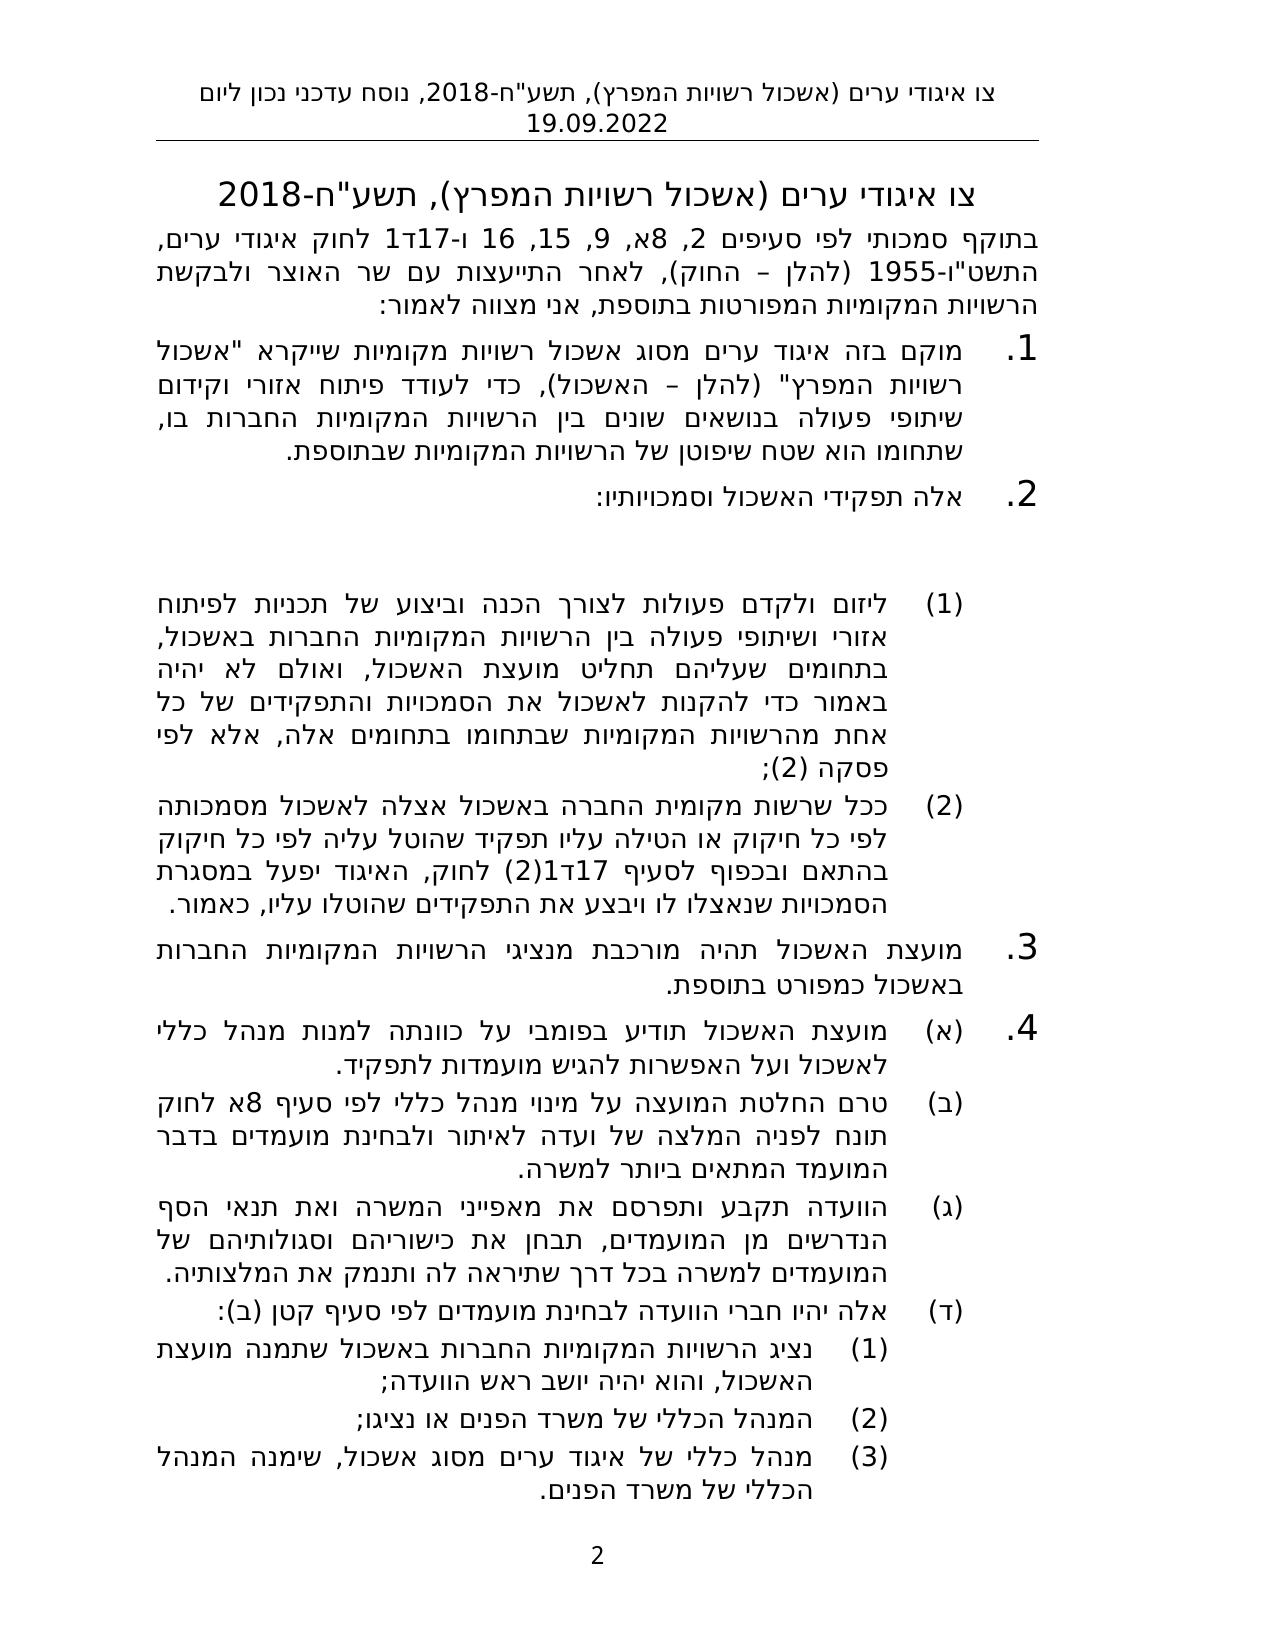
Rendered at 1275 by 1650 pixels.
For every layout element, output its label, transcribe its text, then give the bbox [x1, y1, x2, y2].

text (ב) טרם החלטת המועצה על מינוי מנהל כללי לפי סעיף 8א לחוק תונח לפניה המלצה של ועדה לאיתור ולבחינת מועמדים בדבר המועמד המתאים ביותר למשרה. [156, 1100, 964, 1197]
text 4. (א) מועצת האשכול תודיע בפומבי על כוונתה למנות מנהל כללי לאשכול ועל האפשרות להגיש מועמדות לתפקיד. [156, 1020, 1039, 1094]
text 1. מוקם בזה איגוד ערים מסוג אשכול רשויות מקומיות שייקרא "אשכול רשויות המפרץ" (להלן – האשכול), כדי לעודד פיתוח אזורי וקידום שיתופי פעולה בנושאים שונים בין הרשויות המקומיות החברות בו, שתחומו הוא שטח שיפוטן של הרשויות המקומיות שבתוספת. [156, 333, 1039, 473]
text בתוקף סמכותי לפי סעיפים 2, 8א, 9, 15, 16 ו-17ד1 לחוק איגודי ערים, התשט"ו-1955 (להלן – החוק), לאחר התייעצות עם שר האוצר ולבקשת הרשויות המקומיות המפורטות בתוספת, אני מצווה לאמור: [156, 229, 1039, 327]
text (2) המנהל הכללי של משרד הפנים או נציגו; [156, 1416, 889, 1448]
text (2) ככל שרשות מקומית החברה באשכול אצלה לאשכול מסמכותה לפי כל חיקוק או הטילה עליו תפקיד שהוטל עליה לפי כל חיקוק בהתאם ובכפוף לסעיף 17ד1(2) לחוק, האיגוד יפעל במסגרת הסמכויות שנאצלו לו ויבצע את התפקידים שהוטלו עליו, כאמור. [156, 803, 964, 933]
text 3. מועצת האשכול תהיה מורכבת מנציגי הרשויות המקומיות החברות באשכול כמפורט בתוספת. [156, 939, 1039, 1013]
text 2. אלה תפקידי האשכול וסמכויותיו: [156, 479, 1039, 520]
text צו איגודי ערים (אשכול רשויות המפרץ), תשע"ח-2018 [156, 182, 1039, 221]
text (ד) אלה יהיו חברי הוועדה לבחינת מועמדים לפי סעיף קטן (ב): [156, 1308, 964, 1339]
text (3) מנהל כללי של איגוד ערים מסוג אשכול, שימנה המנהל הכללי של משרד הפנים. [156, 1454, 889, 1519]
text (1) נציג הרשויות המקומיות החברות באשכול שתמנה מועצת האשכול, והוא יהיה יושב ראש הוועדה; [156, 1346, 889, 1410]
text (ג) הוועדה תקבע ותפרסם את מאפייני המשרה ואת תנאי הסף הנדרשים מן המועמדים, תבחן את כישוריהם וסגולותיהם של המועמדים למשרה בכל דרך שתיראה לה ותנמק את המלצותיה. [156, 1204, 964, 1301]
text (1) ליזום ולקדם פעולות לצורך הכנה וביצוע של תכניות לפיתוח אזורי ושיתופי פעולה בין הרשויות המקומיות החברות באשכול, בתחומים שעליהם תחליט מועצת האשכול, ואולם לא יהיה באמור כדי להקנות לאשכול את הסמכויות והתפקידים של כל אחת מהרשויות המקומיות שבתחומו בתחומים אלה, אלא לפי פסקה (2); [156, 601, 964, 796]
